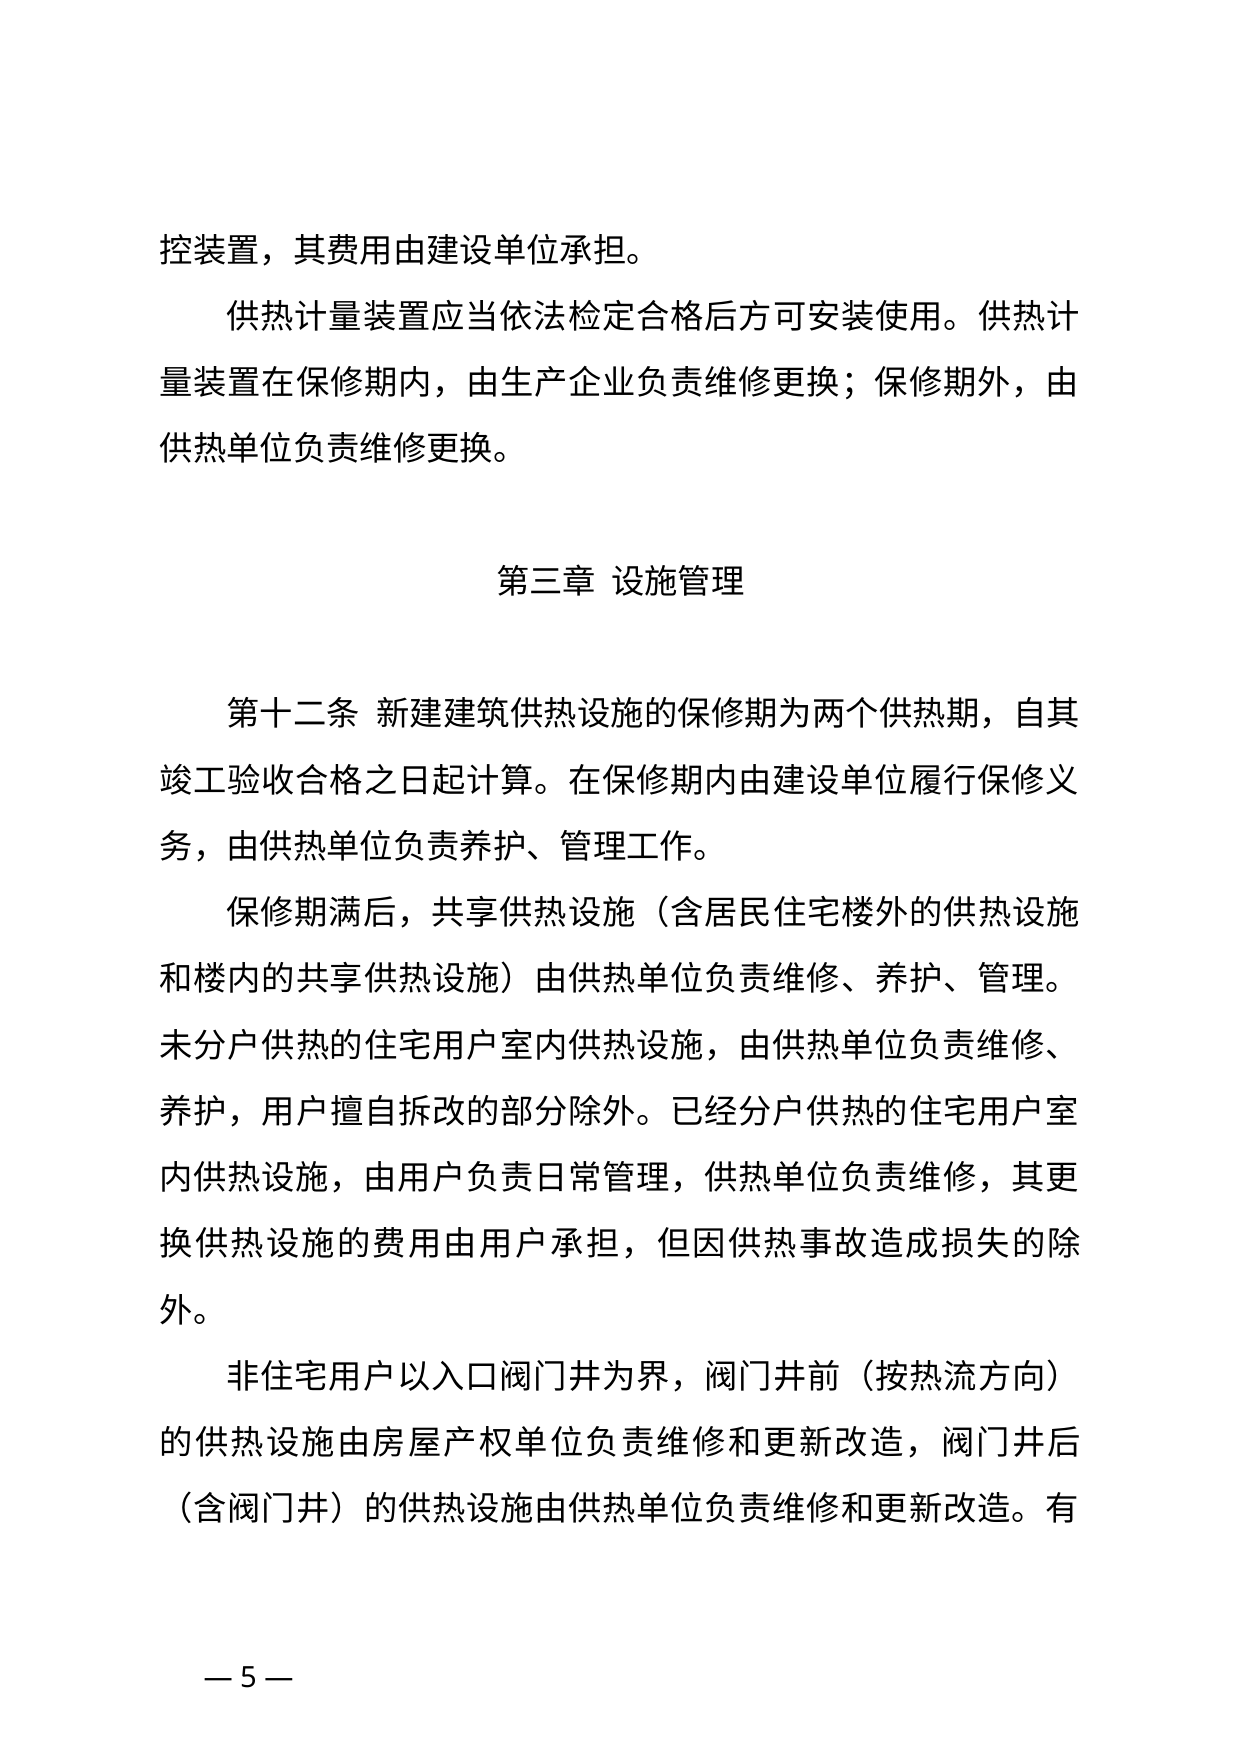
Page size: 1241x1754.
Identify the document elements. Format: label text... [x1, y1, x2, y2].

text 保修期满后，共享供热设施（含居民住宅楼外的供热设施和楼内的共享供热设施）由供热单位负责维修、养护、管理。未分户供热的住宅用户室内供热设施，由供热单位负责维修、养护，用户擅自拆改的部分除外。已经分户供热的住宅用户室内供热设施，由用户负责日常管理，供热单位负责维修，其更换供热设施的费用由用户承担，但因供热事故造成损失的除外。 [159, 877, 1081, 1341]
text 第十二条 新建建筑供热设施的保修期为两个供热期，自其竣工验收合格之日起计算。在保修期内由建设单位履行保修义务，由供热单位负责养护、管理工作。 [159, 678, 1081, 877]
subtitle 第三章 设施管理 [159, 546, 1081, 612]
text 供热计量装置应当依法检定合格后方可安装使用。供热计量装置在保修期内，由生产企业负责维修更换；保修期外，由供热单位负责维修更换。 [159, 281, 1081, 479]
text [159, 214, 1081, 281]
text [159, 1341, 1081, 1539]
